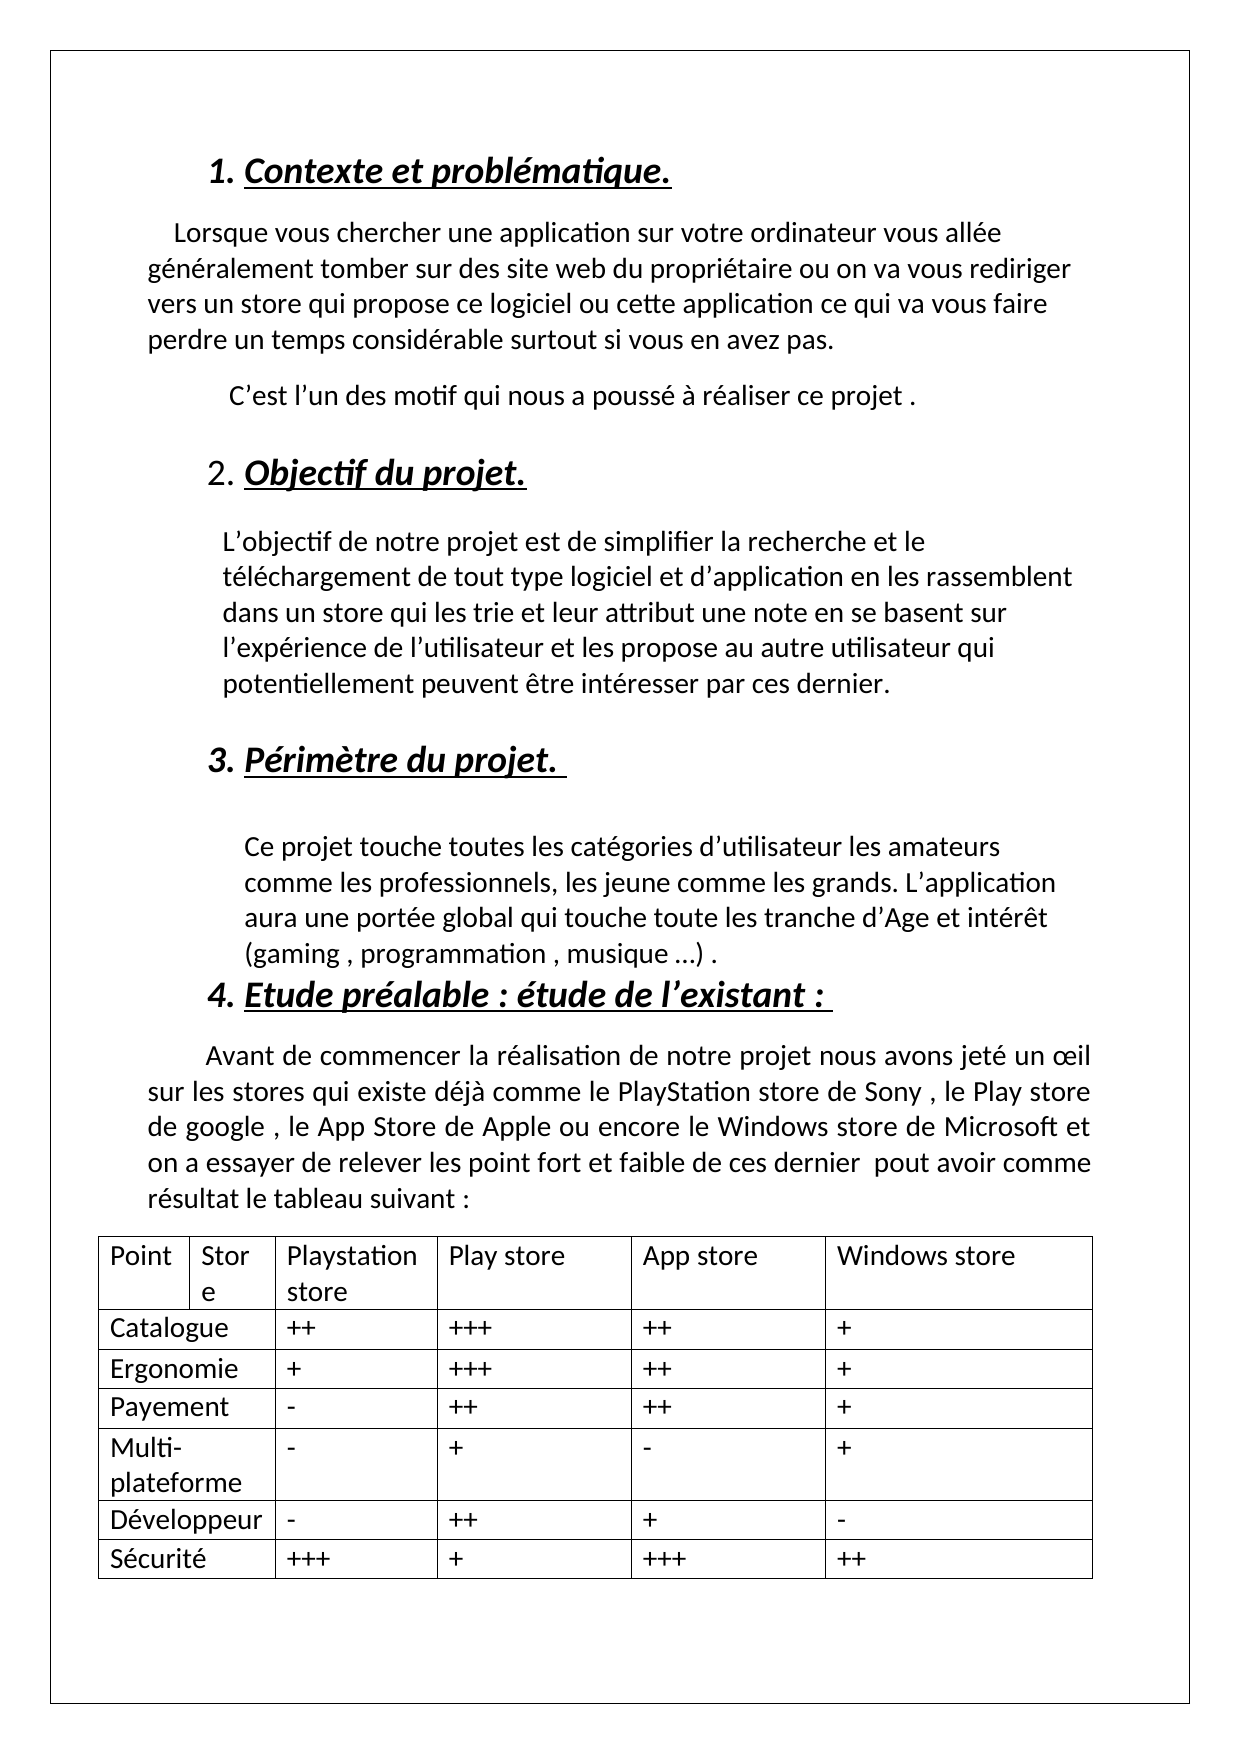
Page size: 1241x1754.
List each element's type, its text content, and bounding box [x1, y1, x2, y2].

table_header Store [190, 1237, 275, 1308]
table_cell + [632, 1501, 825, 1539]
table_cell Multi-plateforme [99, 1429, 275, 1500]
table_cell + [438, 1429, 631, 1500]
table_cell + [826, 1350, 1092, 1387]
list Objectif du projet. [207, 449, 1093, 494]
table_cell +++ [438, 1310, 631, 1349]
table_cell + [276, 1350, 437, 1387]
table_cell - [632, 1429, 825, 1500]
table_cell - [276, 1501, 437, 1539]
table_cell ++ [632, 1310, 825, 1349]
list Ce projet touche toutes les catégories d’utilisateur les amateurs comme les professionnels, les jeune comme les grands. L’application aura une portée global qui touche toute les tranche d’Age et intérêt (gaming , programmation , musique …) . [244, 828, 1093, 971]
table_cell - [276, 1389, 437, 1428]
table_cell + [438, 1540, 631, 1577]
table_cell ++ [438, 1389, 631, 1428]
table_cell + [826, 1310, 1092, 1349]
table_cell ++ [632, 1389, 825, 1428]
table_cell ++ [826, 1540, 1092, 1577]
table_cell Développeur [99, 1501, 275, 1539]
table_cell Sécurité [99, 1540, 275, 1577]
text Avant de commencer la réalisation de notre projet nous avons jeté un œil sur les stores qui existe déjà comme le PlayStation store de Sony , le Play store de google , le App Store de Apple ou encore le Windows store de Microsoft et on a essayer de relever les point fort et faible de ces dernier pout avoir comme résultat le tableau suivant : [147, 1037, 1093, 1215]
list Etude préalable : étude de l’existant : [207, 971, 1093, 1016]
table_header Playstation store [276, 1237, 437, 1308]
table_cell Ergonomie [99, 1350, 275, 1387]
table_cell +++ [632, 1540, 825, 1577]
table_header Windows store [826, 1237, 1092, 1308]
list Périmètre du projet. [207, 736, 1093, 782]
table_cell Payement [99, 1389, 275, 1428]
list L’objectif de notre projet est de simplifier la recherche et le téléchargement de tout type logiciel et d’application en les rassemblent dans un store qui les trie et leur attribut une note en se basent sur l’expérience de l’utilisateur et les propose au autre utilisateur qui potentiellement peuvent être intéresser par ces dernier. [222, 523, 1093, 701]
table_cell +++ [438, 1350, 631, 1387]
table_header Play store [438, 1237, 631, 1308]
table_header Point [99, 1237, 189, 1308]
text Lorsque vous chercher une application sur votre ordinateur vous allée généralement tomber sur des site web du propriétaire ou on va vous rediriger vers un store qui propose ce logiciel ou cette application ce qui va vous faire perdre un temps considérable surtout si vous en avez pas. [147, 214, 1093, 357]
table_cell ++ [276, 1310, 437, 1349]
table_cell - [826, 1501, 1092, 1539]
table_header App store [632, 1237, 825, 1308]
table_cell Catalogue [99, 1310, 275, 1349]
table_cell + [826, 1429, 1092, 1500]
list Contexte et problématique. [207, 147, 1093, 193]
table_cell - [276, 1429, 437, 1500]
table_cell ++ [438, 1501, 631, 1539]
table_cell + [826, 1389, 1092, 1428]
list C’est l’un des motif qui nous a poussé à réaliser ce projet . [222, 377, 1093, 413]
table_cell ++ [632, 1350, 825, 1387]
table_cell +++ [276, 1540, 437, 1577]
